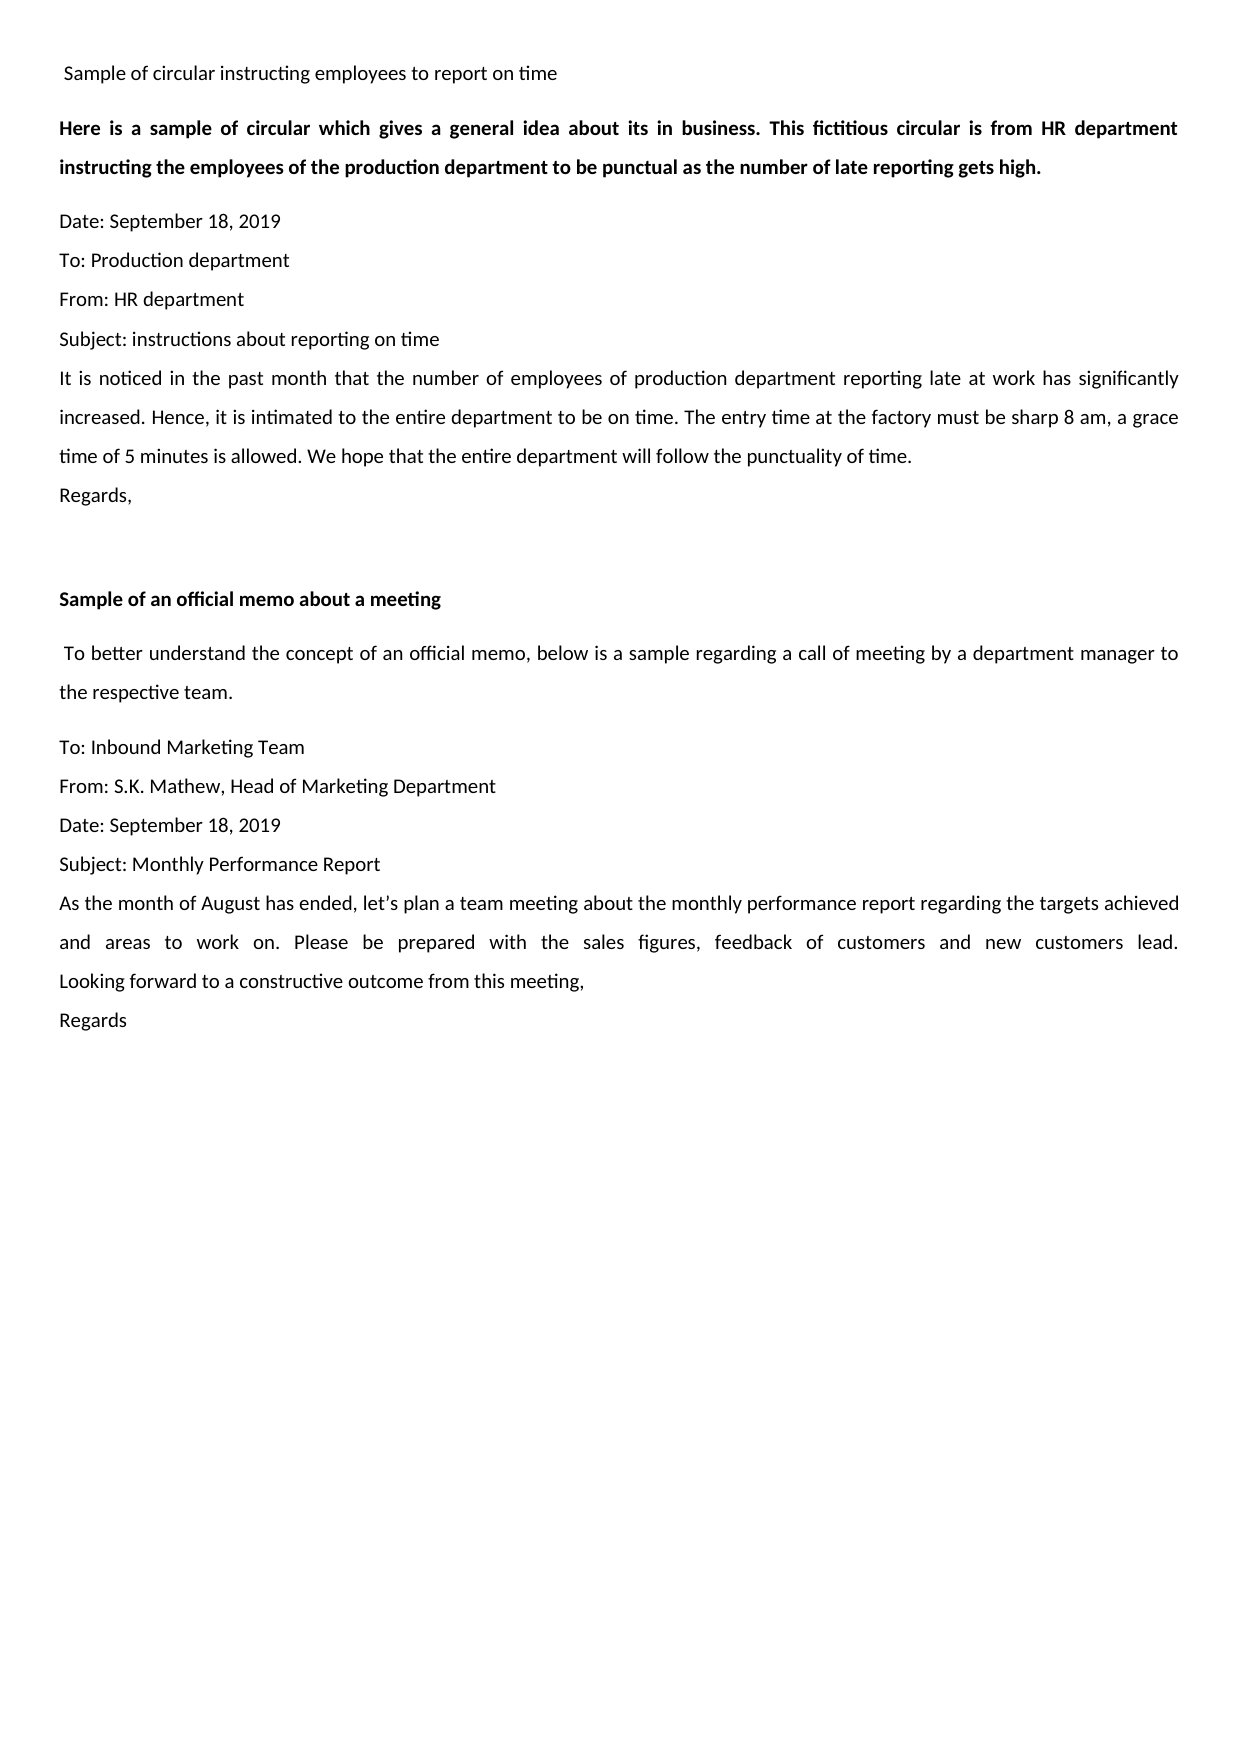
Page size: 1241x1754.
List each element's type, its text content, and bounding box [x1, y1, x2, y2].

text Date: September 18, 2019 To: Production department From: HR department Subject: instructions about reporting on time It is noticed in the past month that the number of employees of production department reporting late at work has significantly increased. Hence, it is intimated to the entire department to be on time. The entry time at the factory must be sharp 8 am, a grace time of 5 minutes is allowed. We hope that the entire department will follow the punctuality of time. Regards, [59, 195, 1181, 507]
text Here is a sample of circular which gives a general idea about its in business. This fictitious circular is from HR department instructing the employees of the production department to be punctual as the number of late reporting gets high. [59, 101, 1181, 179]
text To better understand the concept of an official memo, below is a sample regarding a call of meeting by a department manager to the respective team. [59, 627, 1181, 705]
subtitle Sample of circular instructing employees to report on time [59, 44, 1181, 86]
subtitle Sample of an official memo about a meeting [59, 570, 1181, 611]
text To: Inbound Marketing Team From: S.K. Mathew, Head of Marketing Department Date: September 18, 2019 Subject: Monthly Performance Report As the month of August has ended, let’s plan a team meeting about the monthly performance report regarding the targets achieved and areas to work on. Please be prepared with the sales figures, feedback of customers and new customers lead. Looking forward to a constructive outcome from this meeting, Regards [59, 721, 1181, 1033]
